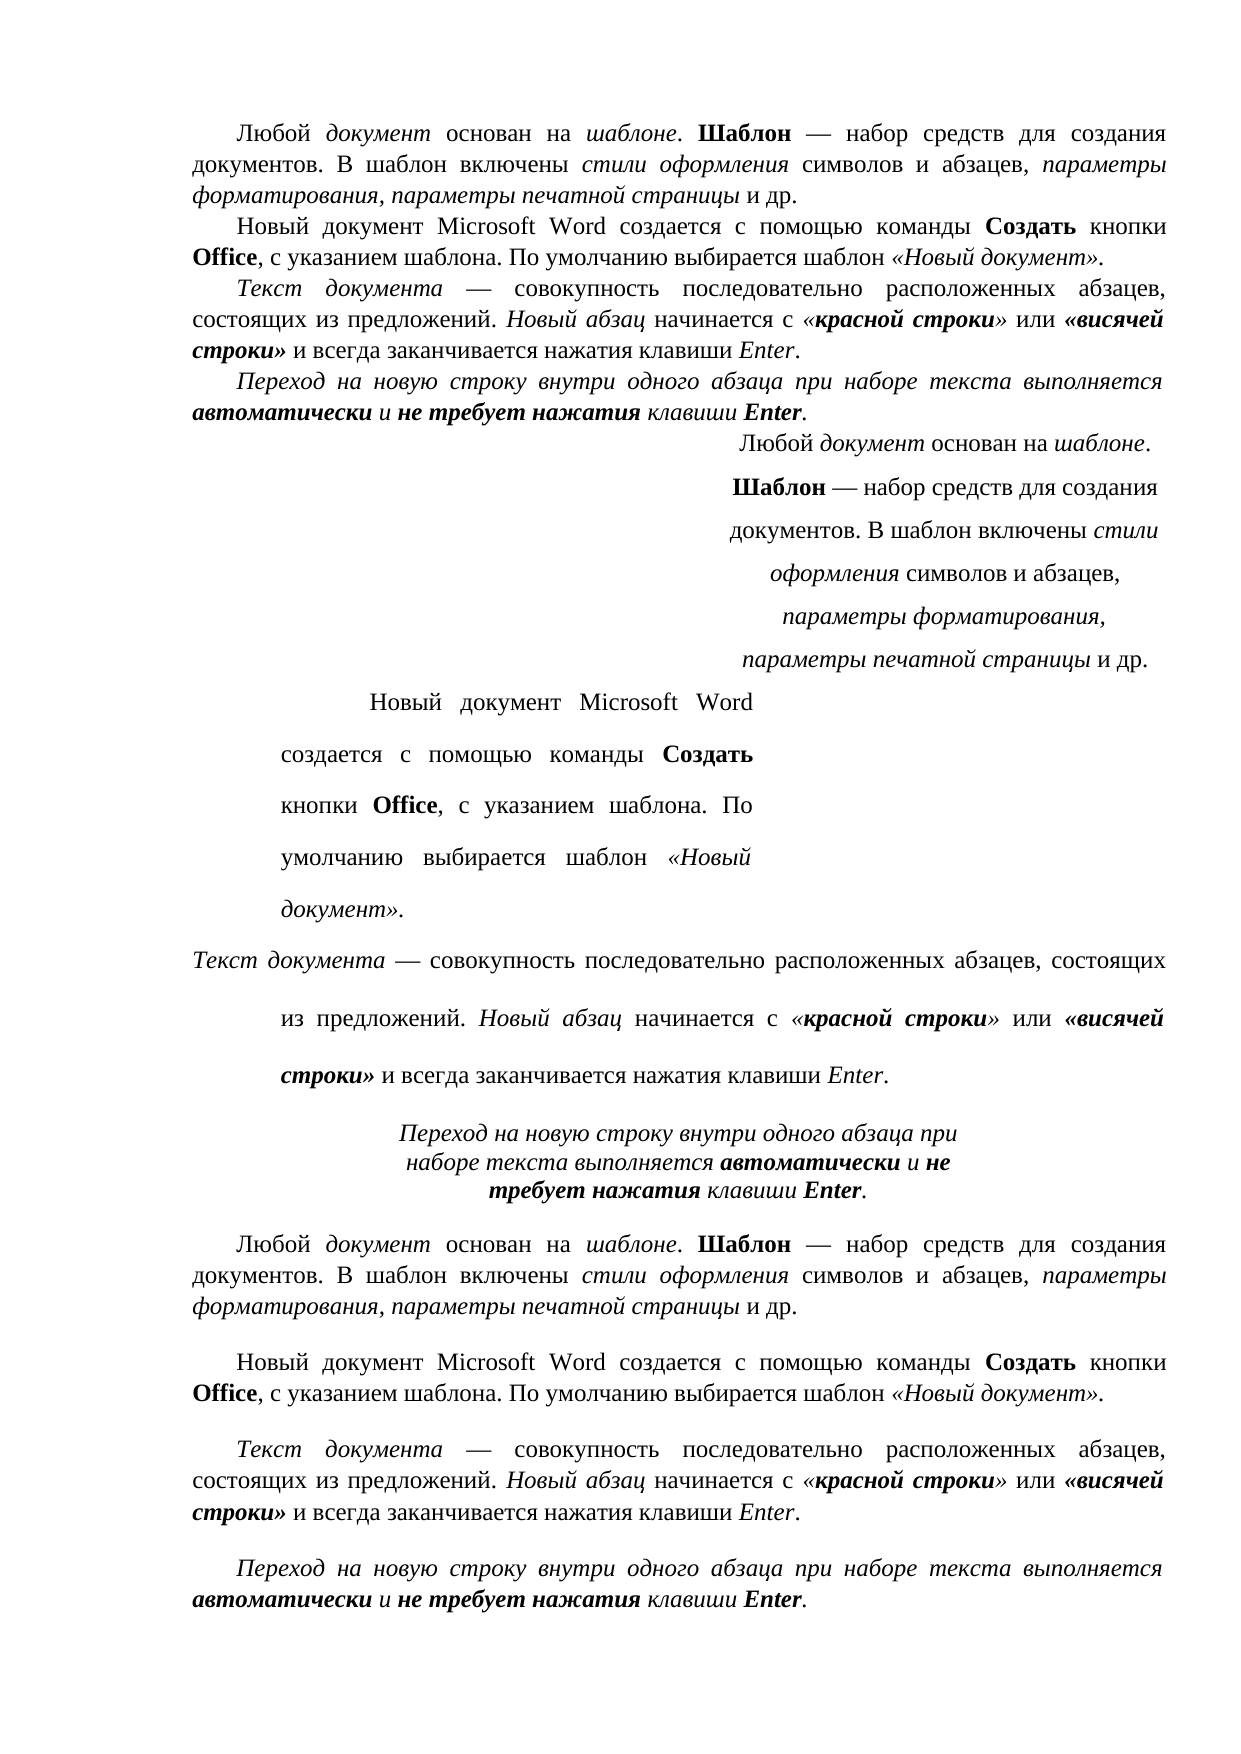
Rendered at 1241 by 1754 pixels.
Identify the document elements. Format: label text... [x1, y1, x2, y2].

text Новый документ Microsoft Word создается с помощью команды Создать кнопки Office, с указанием шаблона. По умолчанию выбирается шаблон «Новый документ». [281, 687, 753, 923]
text Переход на новую строку внутри одного абзаца при наборе текста выполняется автоматически и не требует нажатия клавиши Enter. [192, 366, 1167, 426]
text Любой документ основан на шаблоне. Шаблон — набор средств для создания документов. В шаблон включены стили оформления символов и абзацев, параметры форматирования, параметры печатной страницы и др. [192, 118, 1167, 209]
text Новый документ Microsoft Word создается с помощью команды Создать кнопки Office, с указанием шаблона. По умолчанию выбирается шаблон «Новый документ». [192, 1347, 1167, 1407]
text Переход на новую строку внутри одного абзаца при наборе текста выполняется автоматически и не требует нажатия клавиши Enter. [192, 1553, 1167, 1612]
text Новый документ Microsoft Word создается с помощью команды Создать кнопки Office, с указанием шаблона. По умолчанию выбирается шаблон «Новый документ». [192, 211, 1167, 271]
text Текст документа — совокупность последовательно расположенных абзацев, состоящих из предложений. Новый абзац начинается с «красной строки» или «висячей строки» и всегда заканчивается нажатия клавиши Enter. [192, 946, 1167, 1089]
text Любой документ основан на шаблоне. Шаблон — набор средств для создания документов. В шаблон включены стили оформления символов и абзацев, параметры форматирования, параметры печатной страницы и др. [192, 1229, 1167, 1320]
text Текст документа — совокупность последовательно расположенных абзацев, состоящих из предложений. Новый абзац начинается с «красной строки» или «висячей строки» и всегда заканчивается нажатия клавиши Enter. [192, 273, 1167, 364]
text Любой документ основан на шаблоне. Шаблон — набор средств для создания документов. В шаблон включены стили оформления символов и абзацев, параметры форматирования, параметры печатной страницы и др. [723, 428, 1167, 673]
text Текст документа — совокупность последовательно расположенных абзацев, состоящих из предложений. Новый абзац начинается с «красной строки» или «висячей строки» и всегда заканчивается нажатия клавиши Enter. [192, 1434, 1167, 1525]
text Переход на новую строку внутри одного абзаца при наборе текста выполняется автоматически и не требует нажатия клавиши Enter. [369, 1118, 989, 1204]
